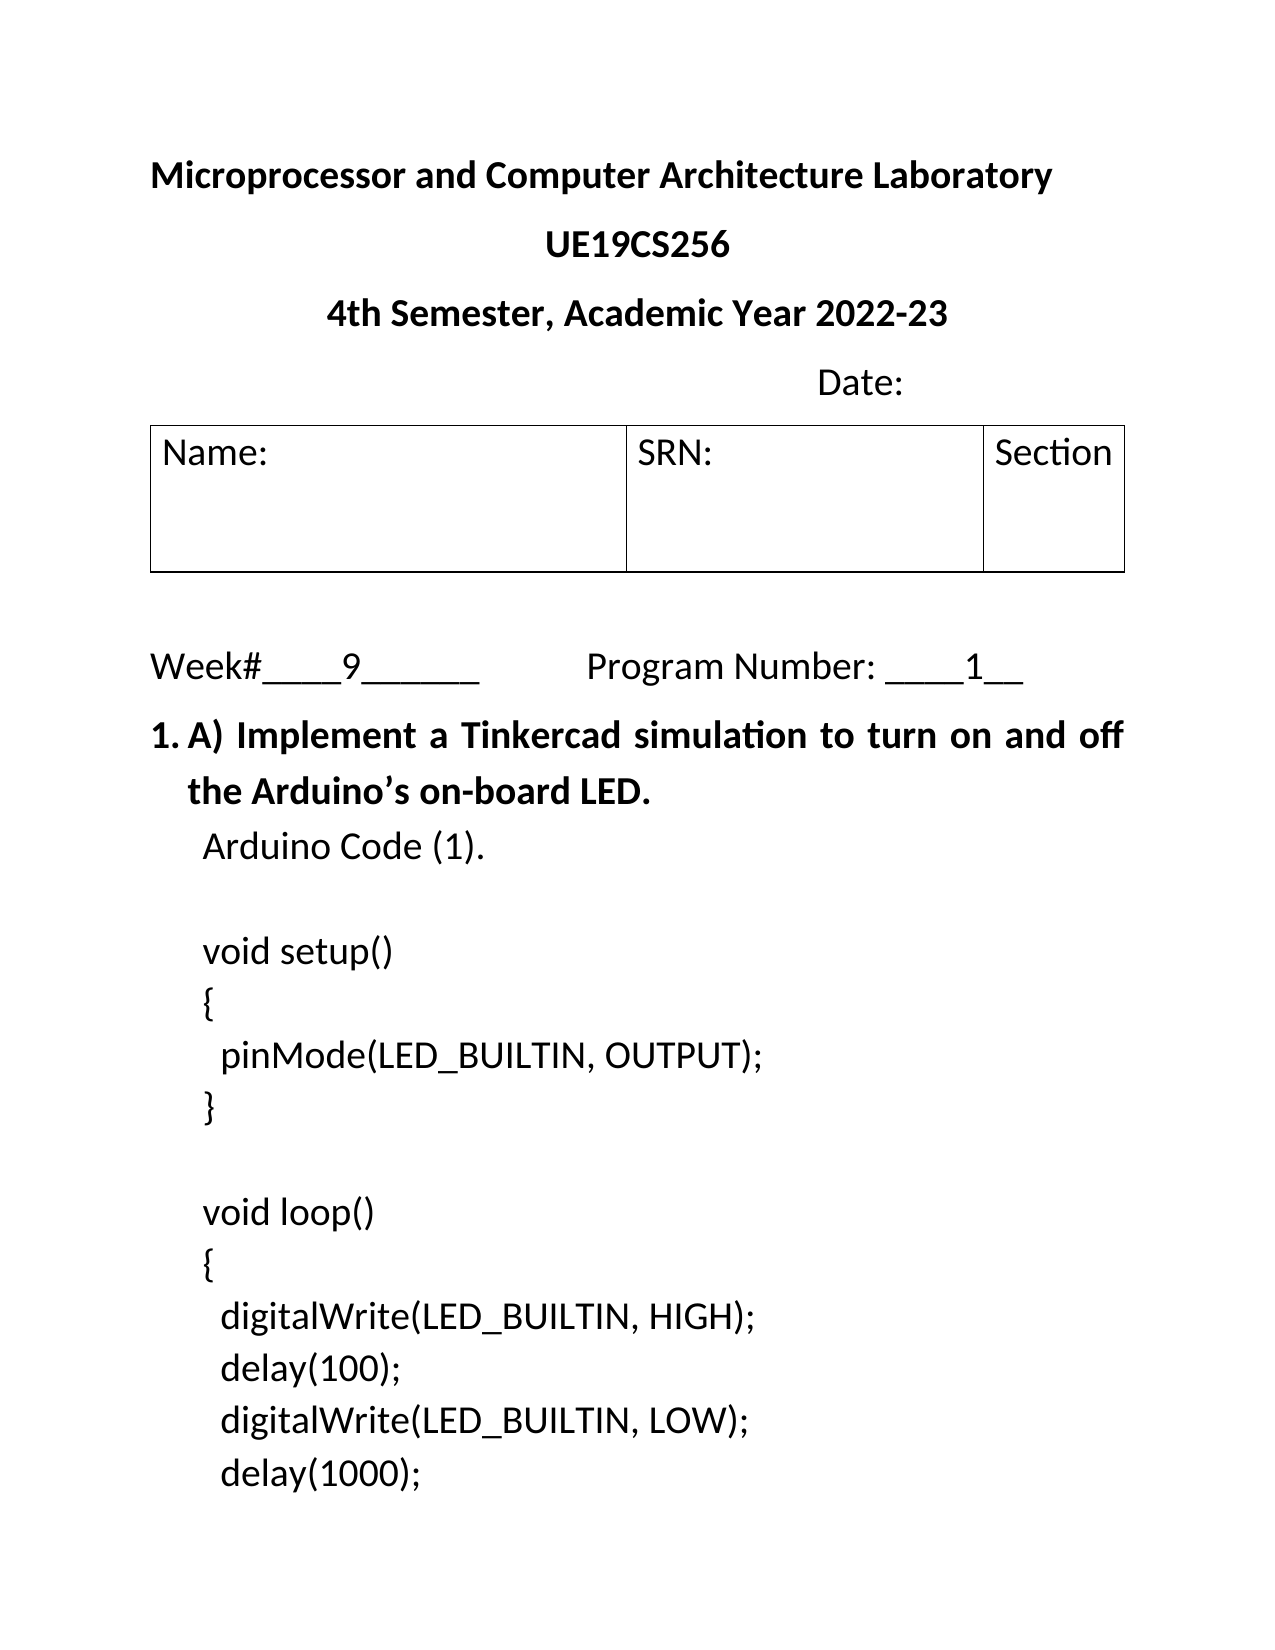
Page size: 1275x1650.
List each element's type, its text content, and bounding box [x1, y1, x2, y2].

list { [202, 1239, 1125, 1287]
list pinMode(LED_BUILTIN, OUTPUT); [202, 1030, 1125, 1078]
list } [202, 1082, 1125, 1131]
table_header SRN: [627, 426, 983, 571]
text 4th Semester, Academic Year 2022-23 [150, 288, 1125, 336]
table_header Name: [151, 426, 626, 571]
list { [202, 978, 1125, 1026]
text Microprocessor and Computer Architecture Laboratory [150, 150, 1125, 198]
text Week#____9______ Program Number: ____1__ [150, 641, 1125, 690]
list A) Implement a Tinkercad simulation to turn on and off the Arduino’s on-board LED. [150, 710, 1125, 814]
list void setup() [202, 926, 1125, 974]
table_header Section [984, 426, 1124, 571]
list digitalWrite(LED_BUILTIN, LOW); [202, 1395, 1125, 1444]
list delay(100); [202, 1343, 1125, 1391]
text UE19CS256 [150, 219, 1125, 267]
list digitalWrite(LED_BUILTIN, HIGH); [202, 1291, 1125, 1339]
list delay(1000); [202, 1447, 1125, 1496]
list void loop() [202, 1187, 1125, 1235]
text Date: [150, 357, 1125, 405]
list Arduino Code (1). [202, 821, 1125, 869]
